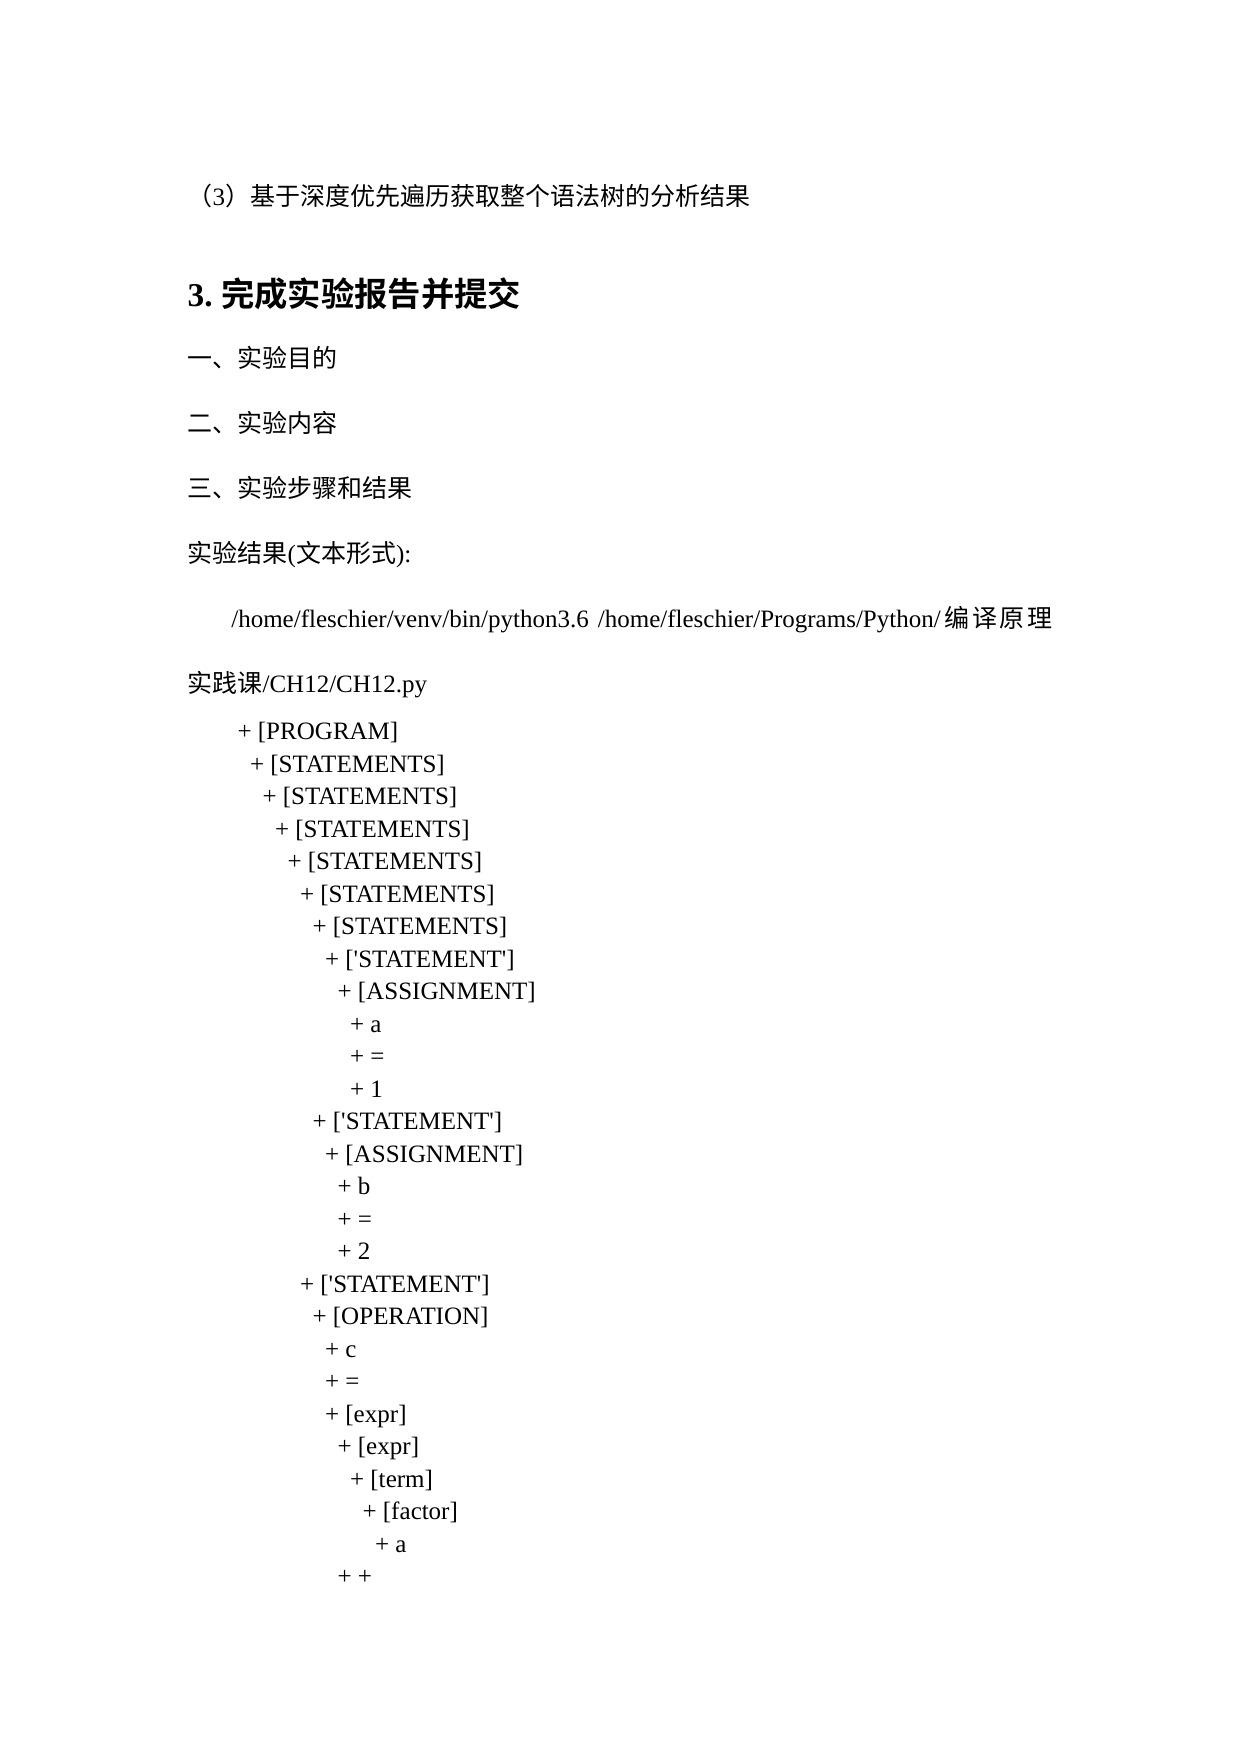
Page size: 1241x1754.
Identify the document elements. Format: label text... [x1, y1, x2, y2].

text + [ASSIGNMENT] [187, 974, 1053, 1007]
text + + [187, 1559, 1053, 1592]
text + [PROGRAM] [187, 714, 1053, 747]
text + 2 [187, 1234, 1053, 1267]
text + a [187, 1007, 1053, 1039]
text + b [187, 1169, 1053, 1202]
text + [ASSIGNMENT] [187, 1137, 1053, 1169]
text + c [187, 1332, 1053, 1364]
text + ['STATEMENT'] [187, 1267, 1053, 1299]
text + [factor] [187, 1494, 1053, 1527]
text + [STATEMENTS] [187, 909, 1053, 942]
text 三、实验步骤和结果 [187, 454, 1053, 519]
text 一、实验目的 [187, 324, 1053, 389]
text + [STATEMENTS] [187, 779, 1053, 812]
text + [STATEMENTS] [187, 812, 1053, 844]
text + 1 [187, 1072, 1053, 1104]
text /home/fleschier/venv/bin/python3.6 /home/fleschier/Programs/Python/编译原理实践课/CH12/CH12.py [187, 584, 1053, 714]
text 二、实验内容 [187, 389, 1053, 454]
text + [expr] [187, 1397, 1053, 1429]
text 实验结果(文本形式): [187, 519, 1053, 584]
text + = [187, 1039, 1053, 1072]
text + = [187, 1202, 1053, 1234]
text + [term] [187, 1462, 1053, 1494]
text + [STATEMENTS] [187, 877, 1053, 909]
text + a [187, 1527, 1053, 1559]
text + [STATEMENTS] [187, 747, 1053, 779]
text + ['STATEMENT'] [187, 1104, 1053, 1137]
text + [STATEMENTS] [187, 844, 1053, 877]
list 完成实验报告并提交 [187, 259, 1053, 324]
text + [OPERATION] [187, 1299, 1053, 1332]
text + = [187, 1364, 1053, 1397]
list 基于深度优先遍历获取整个语法树的分析结果 [187, 162, 1053, 227]
text + ['STATEMENT'] [187, 942, 1053, 974]
text + [expr] [187, 1429, 1053, 1462]
